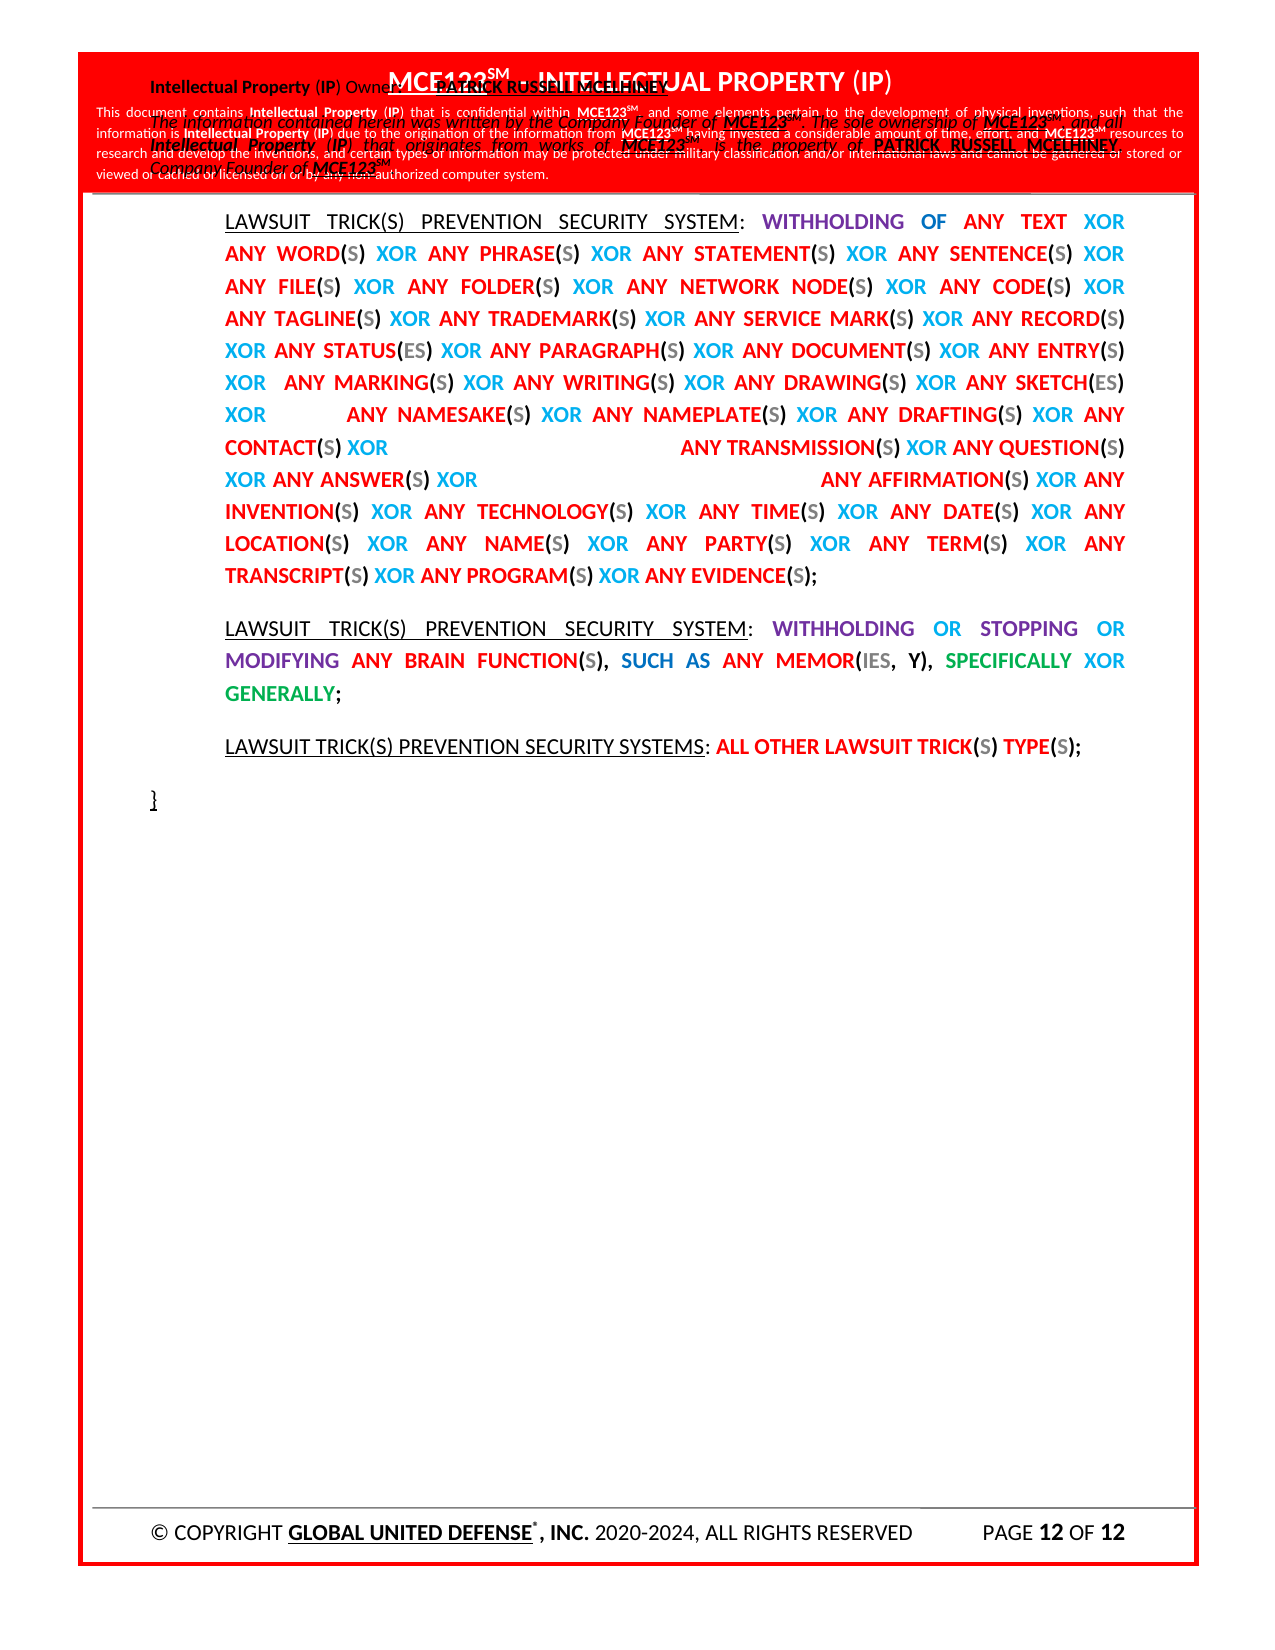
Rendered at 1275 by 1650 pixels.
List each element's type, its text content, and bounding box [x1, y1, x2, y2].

text LAWSUIT TRICK(S) PREVENTION SECURITY SYSTEM: WITHHOLDING OF ANY TEXT XOR ANY WORD(S) XOR ANY PHRASE(S) XOR ANY STATEMENT(S) XOR ANY SENTENCE(S) XOR ANY FILE(S) XOR ANY FOLDER(S) XOR ANY NETWORK NODE(S) XOR ANY CODE(S) XOR ANY TAGLINE(S) XOR ANY TRADEMARK(S) XOR ANY SERVICE MARK(S) XOR ANY RECORD(S) XOR ANY STATUS(ES) XOR ANY PARAGRAPH(S) XOR ANY DOCUMENT(S) XOR ANY ENTRY(S) XOR ANY MARKING(S) XOR ANY WRITING(S) XOR ANY DRAWING(S) XOR ANY SKETCH(ES) XOR ANY NAMESAKE(S) XOR ANY NAMEPLATE(S) XOR ANY DRAFTING(S) XOR ANY CONTACT(S) XOR ANY TRANSMISSION(S) XOR ANY QUESTION(S) XOR ANY ANSWER(S) XOR ANY AFFIRMATION(S) XOR ANY INVENTION(S) XOR ANY TECHNOLOGY(S) XOR ANY TIME(S) XOR ANY DATE(S) XOR ANY LOCATION(S) XOR ANY NAME(S) XOR ANY PARTY(S) XOR ANY TERM(S) XOR ANY TRANSCRIPT(S) XOR ANY PROGRAM(S) XOR ANY EVIDENCE(S); [225, 207, 1125, 589]
text LAWSUIT TRICK(S) PREVENTION SECURITY SYSTEMS: ALL OTHER LAWSUIT TRICK(S) TYPE(S); [225, 732, 1125, 760]
text } [150, 785, 1125, 813]
text LAWSUIT TRICK(S) PREVENTION SECURITY SYSTEM: WITHHOLDING OR STOPPING OR MODIFYING ANY BRAIN FUNCTION(S), SUCH AS ANY MEMOR(IES, Y), SPECIFICALLY XOR GENERALLY; [225, 614, 1125, 707]
